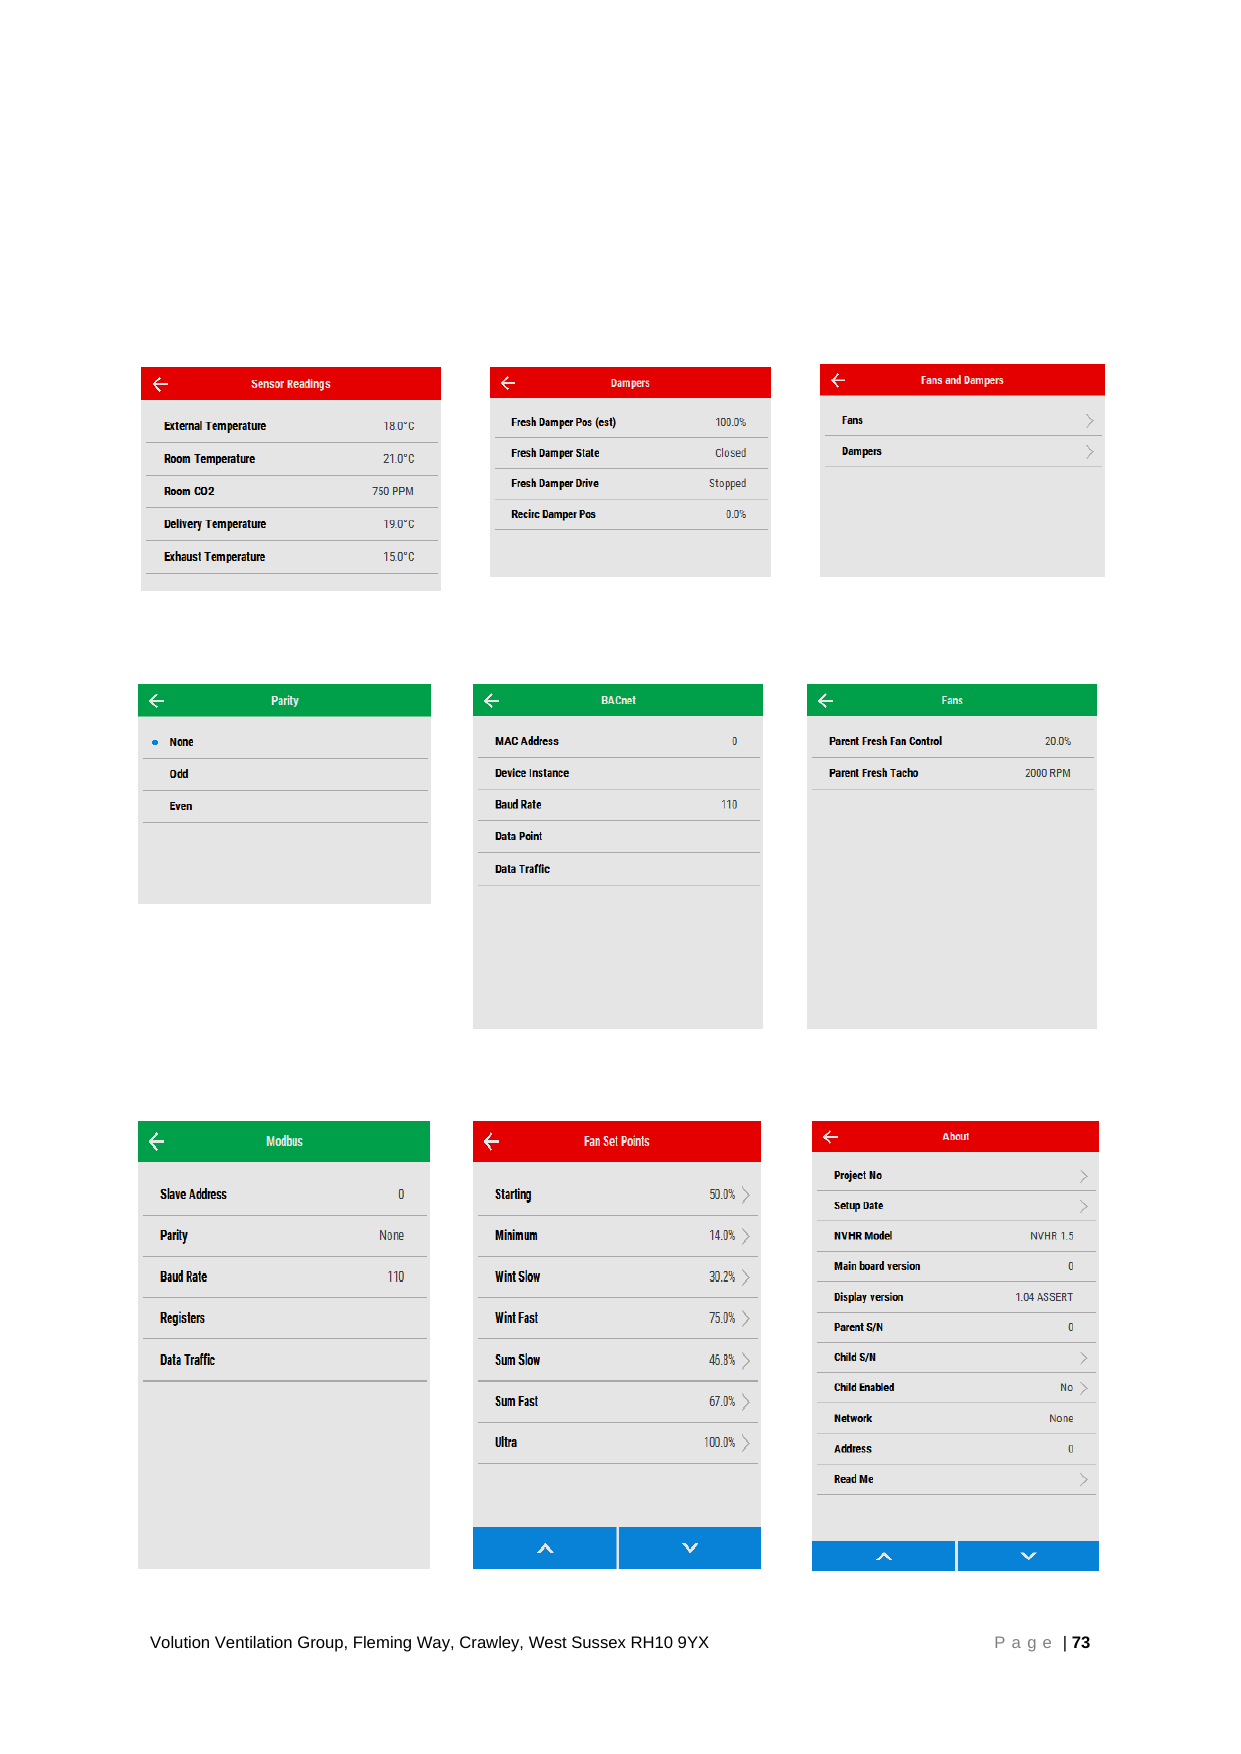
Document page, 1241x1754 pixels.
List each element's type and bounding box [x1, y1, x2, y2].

picture [490, 367, 771, 577]
picture [138, 684, 431, 904]
picture [812, 1121, 1099, 1571]
picture [820, 364, 1105, 577]
picture [138, 1121, 430, 1569]
picture [141, 367, 441, 591]
picture [473, 1121, 761, 1569]
picture [807, 684, 1097, 1029]
picture [473, 684, 763, 1029]
